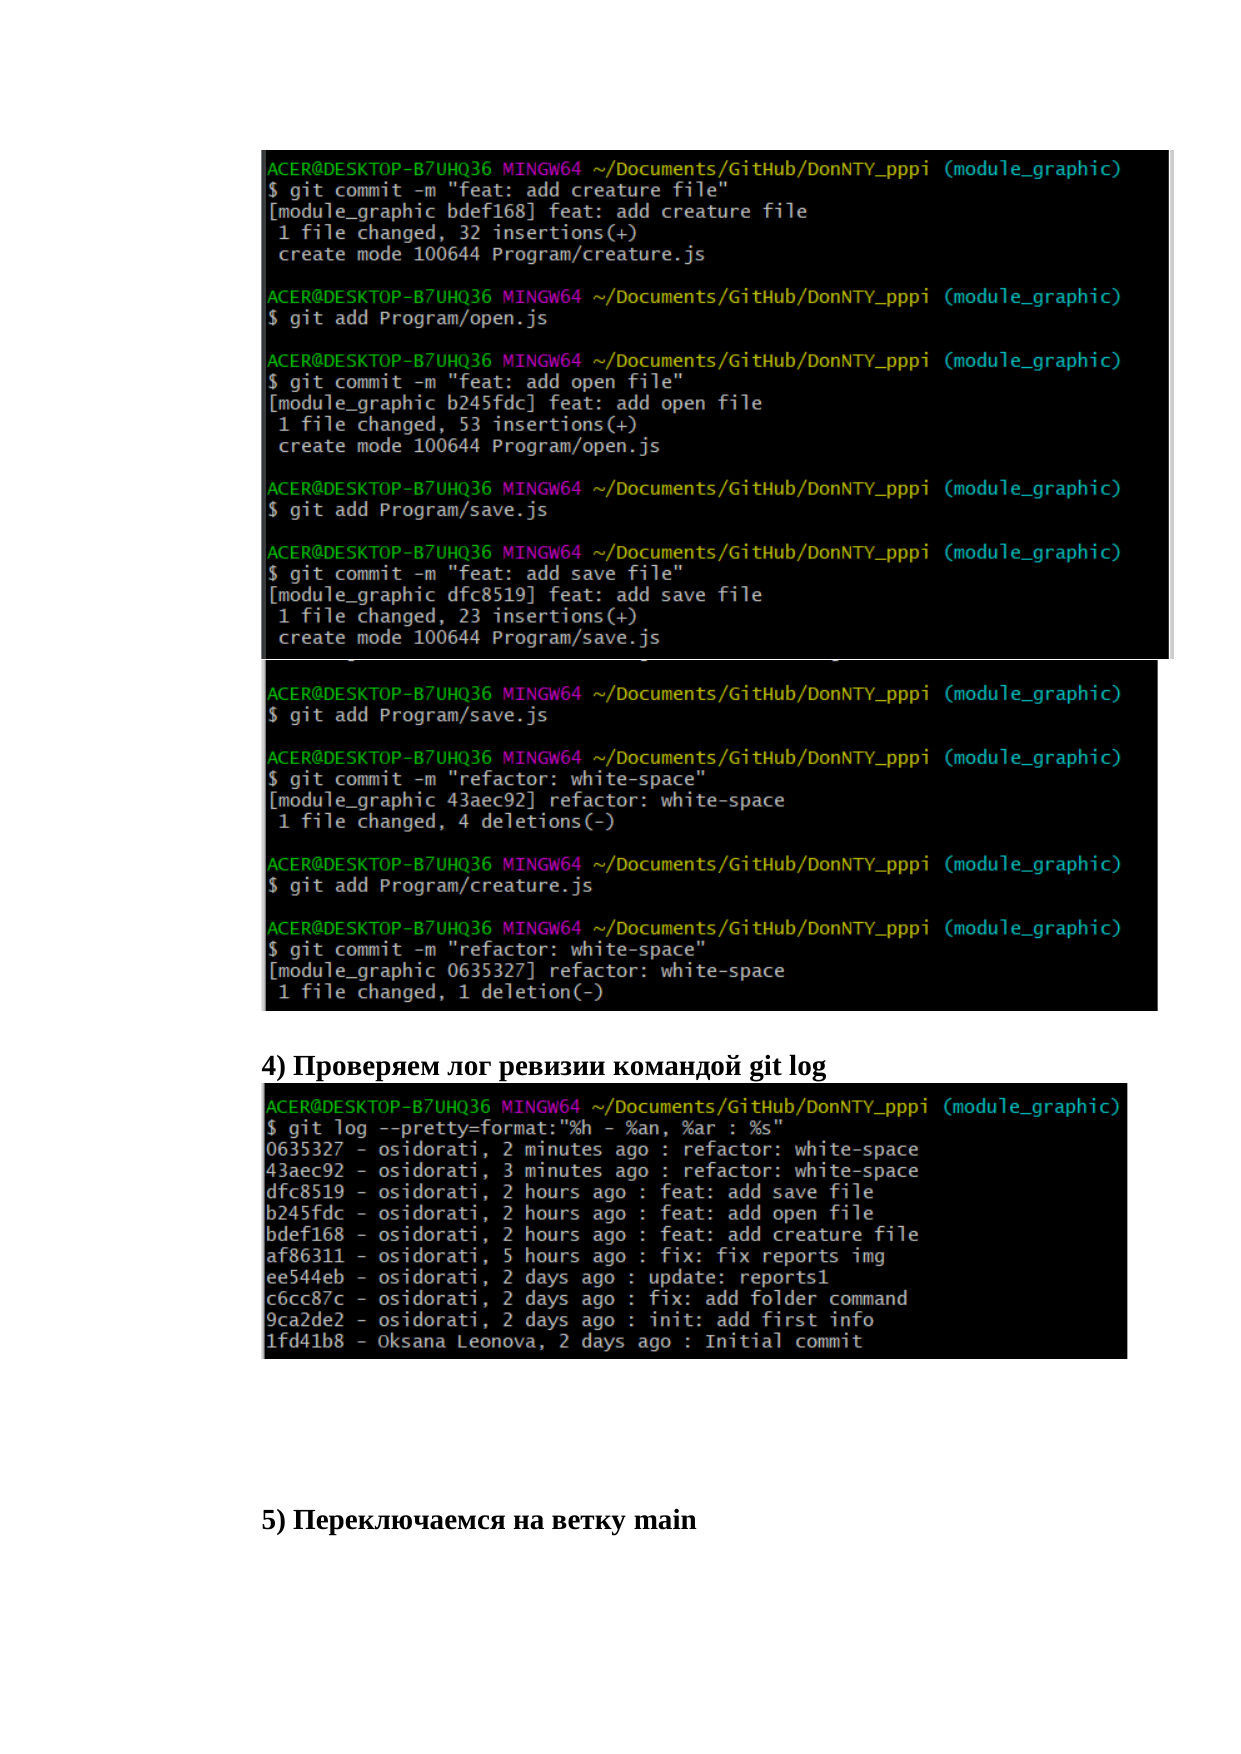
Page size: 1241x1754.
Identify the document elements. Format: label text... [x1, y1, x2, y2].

picture [261, 660, 1158, 1011]
list 4) Проверяем лог ревизии командой git log [261, 1048, 1090, 1081]
picture [261, 1083, 1128, 1359]
list 5) Переключаемся на ветку main [261, 1502, 1090, 1535]
picture [261, 150, 1174, 659]
